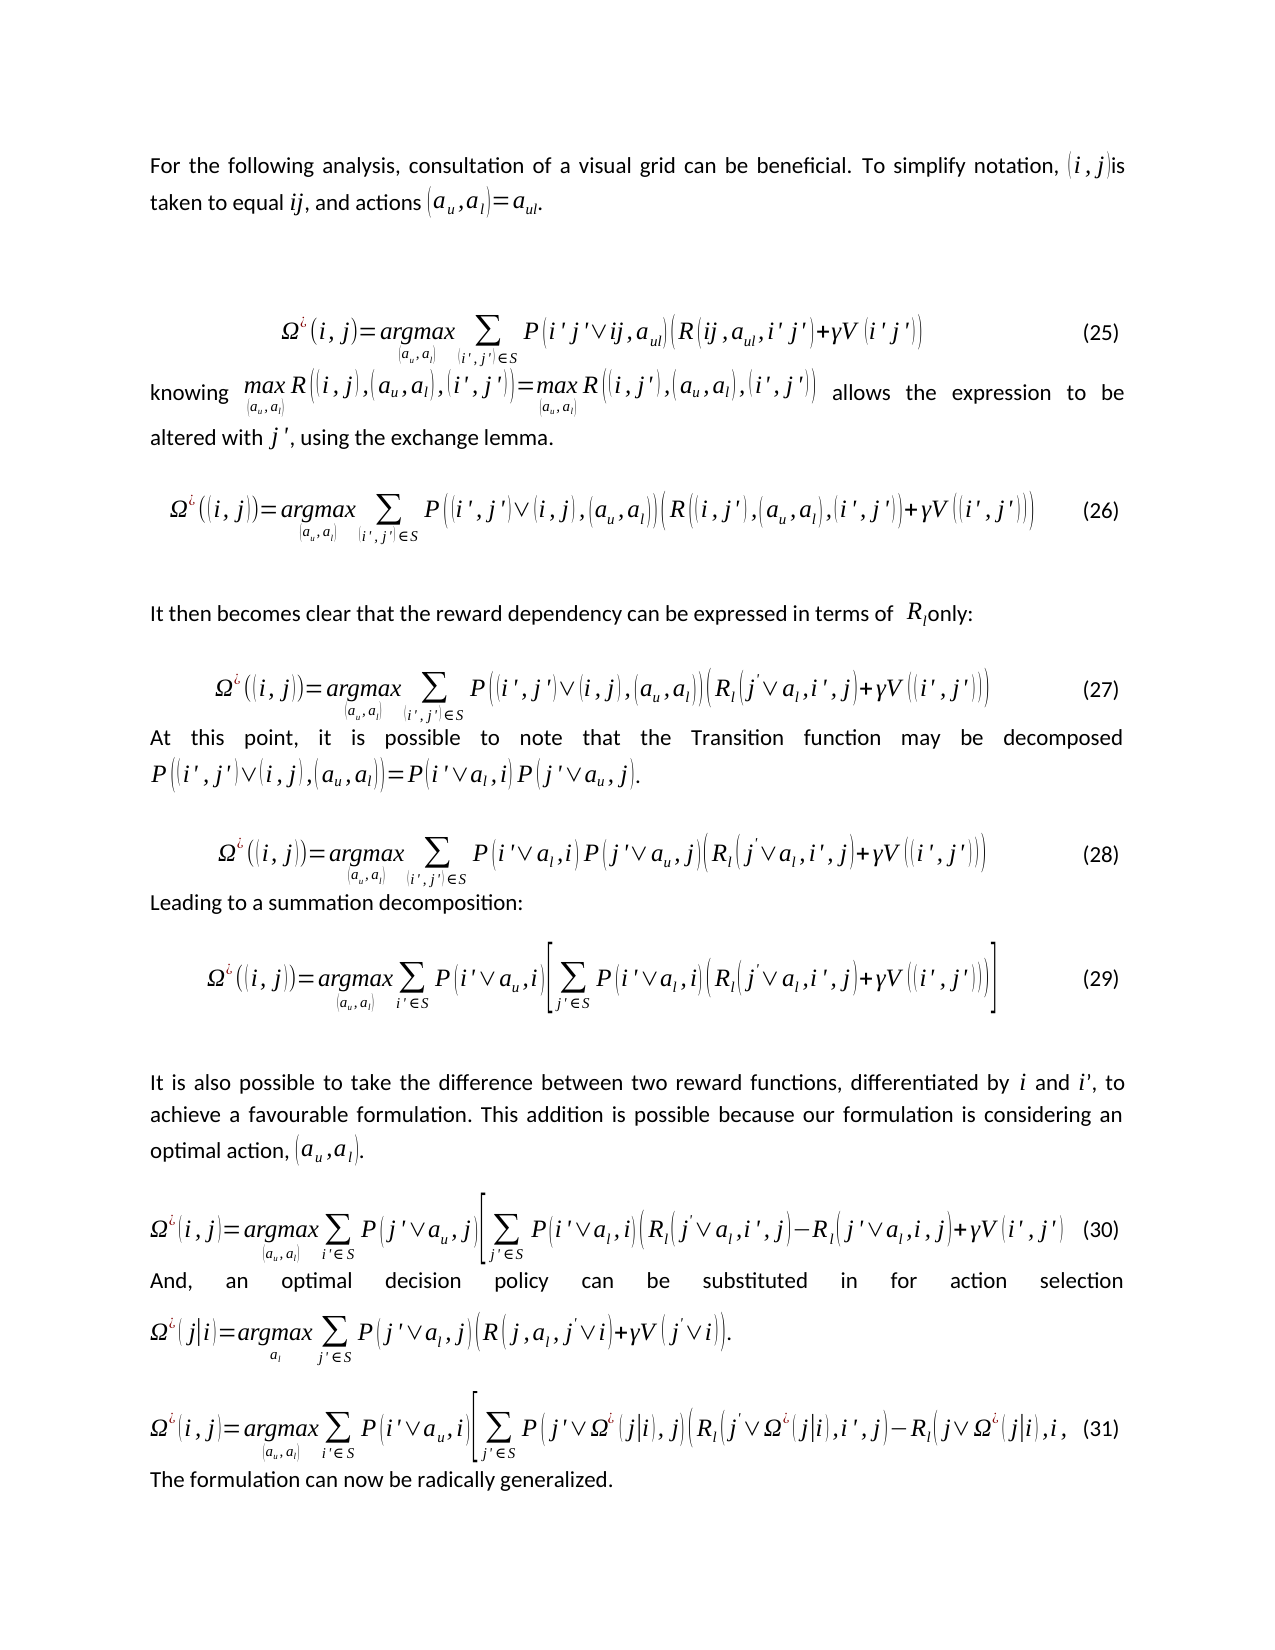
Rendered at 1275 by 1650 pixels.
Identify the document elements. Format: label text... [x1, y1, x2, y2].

text At this point, it is possible to note that the Transition function may be decomposed . [150, 723, 1125, 794]
table_header [139, 1391, 1066, 1465]
table_header [139, 819, 1066, 888]
text And, an optimal decision policy can be substituted in for action selection . [150, 1267, 1125, 1366]
table_header [139, 298, 1066, 367]
table_header [139, 654, 1066, 723]
text For the following analysis, consultation of a visual grid can be beneficial. To simplify notation, is taken to equal , and actions . [150, 150, 1125, 219]
text The formulation can now be radically generalized. [150, 1465, 1125, 1493]
text It then becomes clear that the reward dependency can be expressed in terms of only: [150, 598, 1125, 629]
text knowing allows the expression to be altered with , using the exchange lemma. [150, 367, 1125, 451]
text It is also possible to take the difference between two reward functions, differentiated by and ’, to achieve a favourable formulation. This addition is possible because our formulation is considering an optimal action, . [150, 1068, 1125, 1167]
table_header [139, 941, 1066, 1015]
table_header [139, 476, 1066, 545]
text Leading to a summation decomposition: [150, 888, 1125, 916]
table_header [139, 1193, 1066, 1267]
